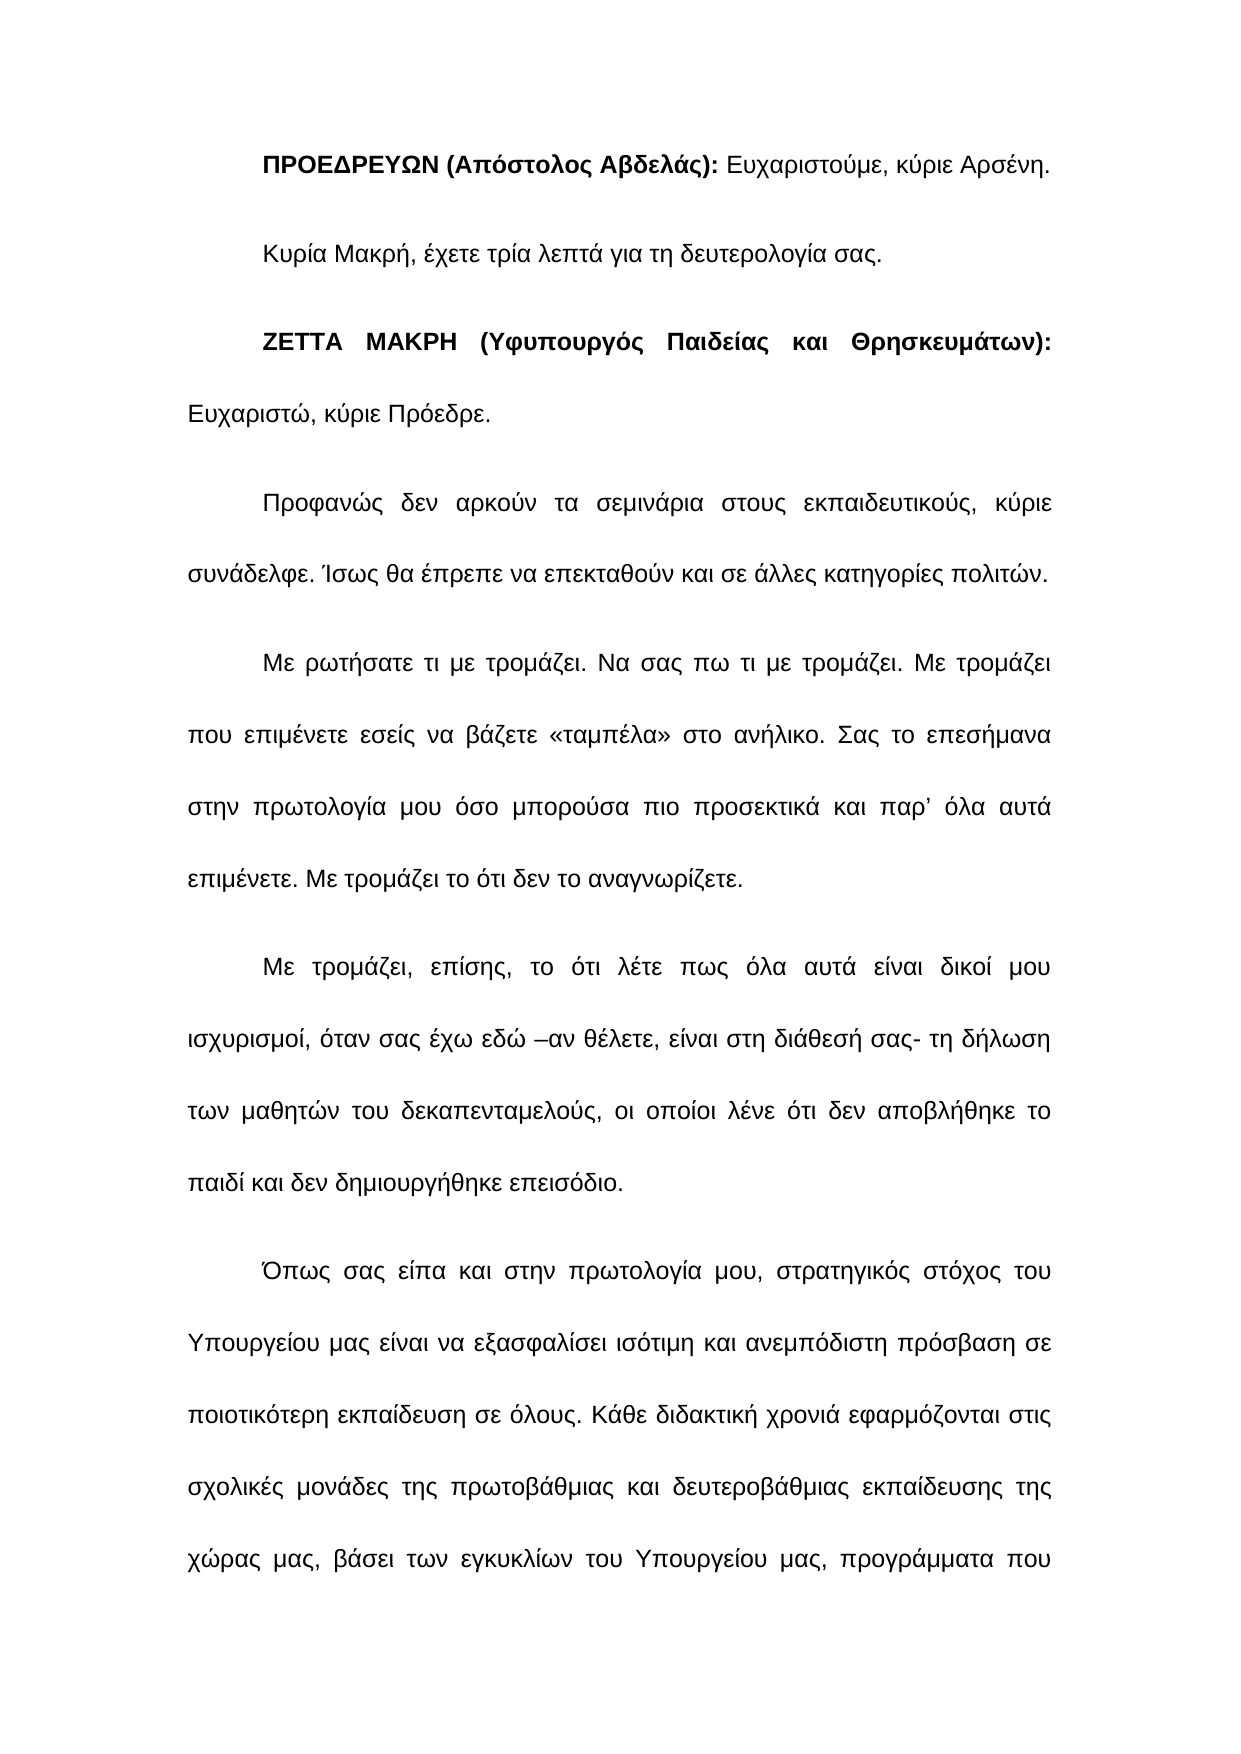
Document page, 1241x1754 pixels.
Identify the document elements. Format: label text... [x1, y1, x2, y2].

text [187, 1256, 1053, 1572]
text ΠΡΟΕΔΡΕΥΩΝ (Απόστολος Αβδελάς): Ευχαριστούμε, κύριε Αρσένη. [187, 150, 1053, 179]
text Προφανώς δεν αρκούν τα σεμινάρια στους εκπαιδευτικούς, κύριε συνάδελφε. Ίσως θα έπρεπε να επεκταθούν και σε άλλες κατηγορίες πολιτών. [187, 487, 1053, 588]
text ΖΕΤΤΑ ΜΑΚΡΗ (Υφυπουργός Παιδείας και Θρησκευμάτων): Ευχαριστώ, κύριε Πρόεδρε. [187, 327, 1053, 428]
text Κυρία Μακρή, έχετε τρία λεπτά για τη δευτερολογία σας. [187, 238, 1053, 267]
text Με ρωτήσατε τι με τρομάζει. Να σας πω τι με τρομάζει. Με τρομάζει που επιμένετε εσείς να βάζετε «ταμπέλα» στο ανήλικο. Σας το επεσήμανα στην πρωτολογία μου όσο μπορούσα πιο προσεκτικά και παρ’ όλα αυτά επιμένετε. Με τρομάζει το ότι δεν το αναγνωρίζετε. [187, 648, 1053, 892]
text Με τρομάζει, επίσης, το ότι λέτε πως όλα αυτά είναι δικοί μου ισχυρισμοί, όταν σας έχω εδώ –αν θέλετε, είναι στη διάθεσή σας- τη δήλωση των μαθητών του δεκαπενταμελούς, οι οποίοι λένε ότι δεν αποβλήθηκε το παιδί και δεν δημιουργήθηκε επεισόδιο. [187, 952, 1053, 1196]
